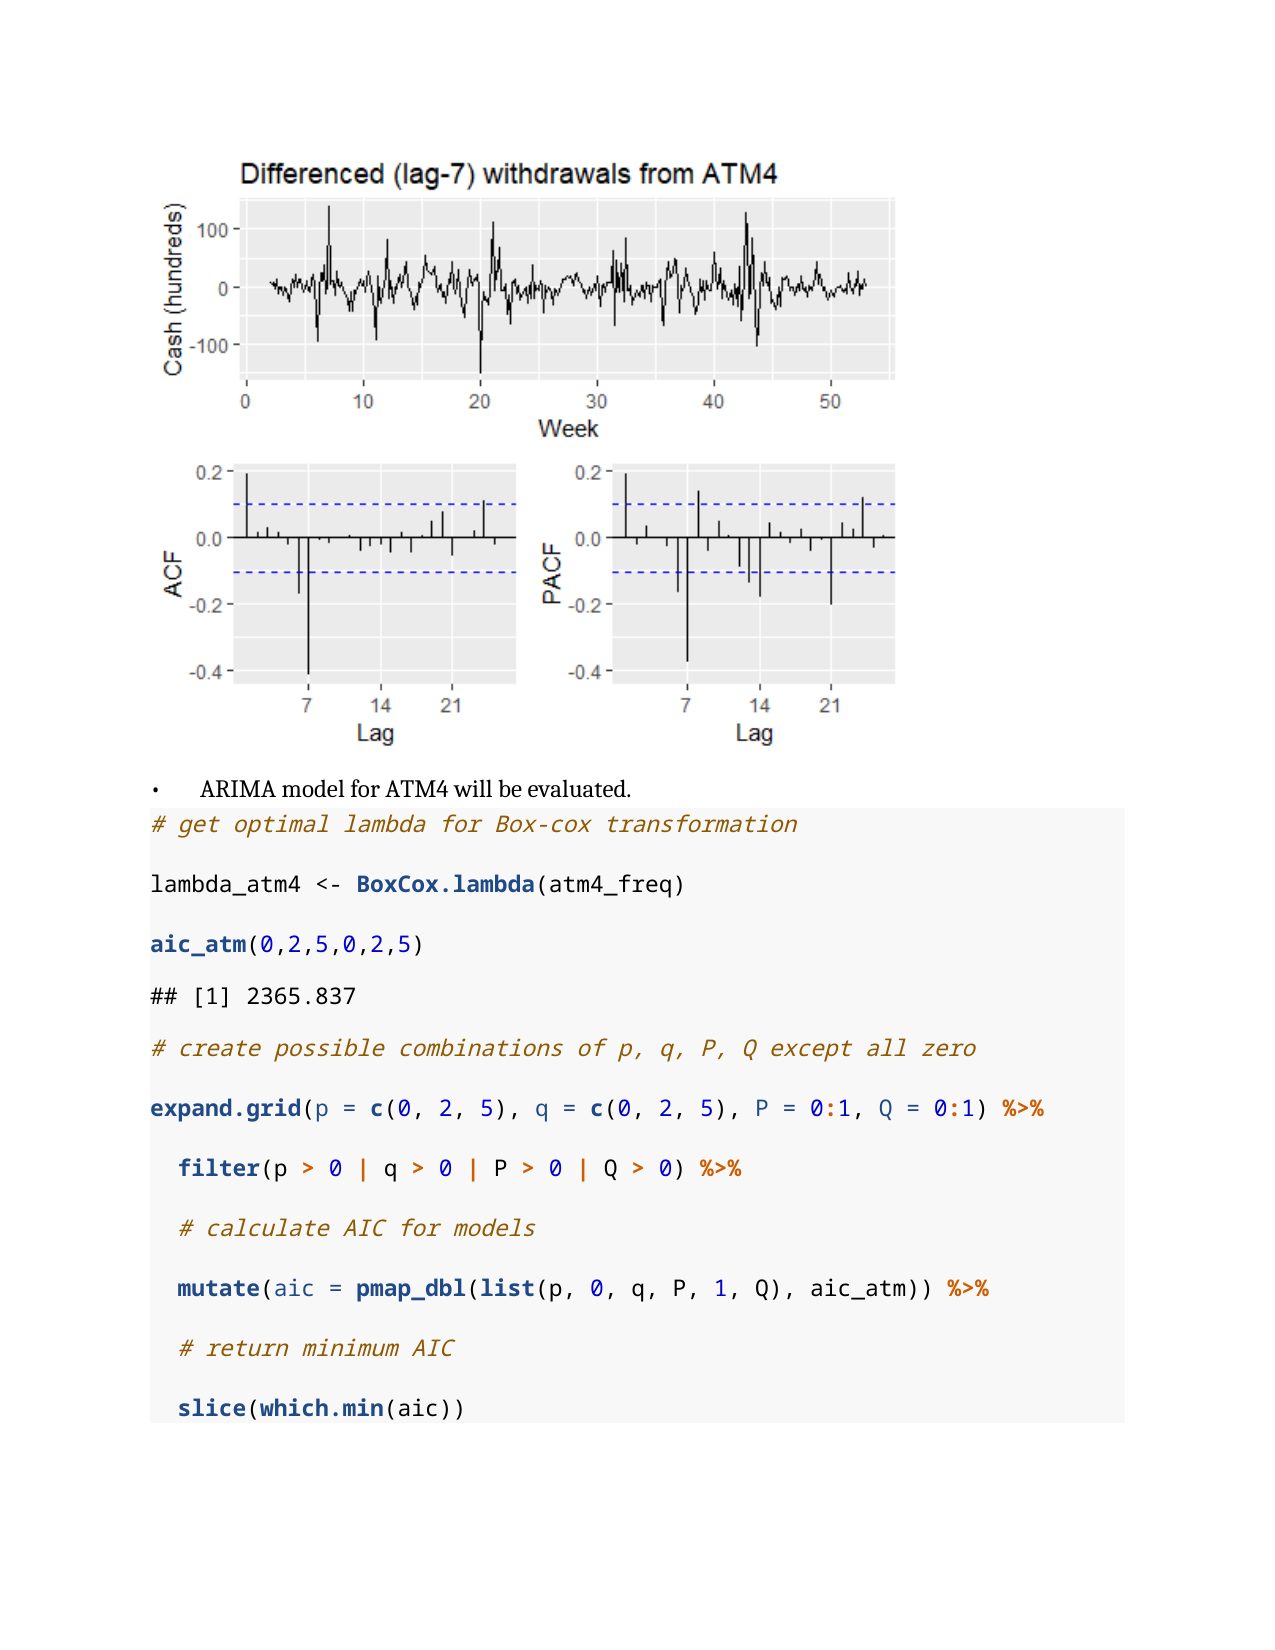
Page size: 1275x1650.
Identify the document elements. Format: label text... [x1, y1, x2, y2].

list ARIMA model for ATM4 will be evaluated. [150, 775, 1125, 804]
text ## [1] 2365.837 [150, 980, 1125, 1011]
picture [150, 150, 908, 757]
text # get optimal lambda for Box-cox transformation lambda_atm4 <- BoxCox.lambda(atm4_freq) aic_atm(0,2,5,0,2,5) [150, 808, 1125, 959]
text # create possible combinations of p, q, P, Q except all zero expand.grid(p = c(0, 2, 5), q = c(0, 2, 5), P = 0:1, Q = 0:1) %>% filter(p > 0 | q > 0 | P > 0 | Q > 0) %>% # calculate AIC for models mutate(aic = pmap_dbl(list(p, 0, q, P, 1, Q), aic_atm)) %>% # return minimum AIC slice(which.min(aic)) [150, 1032, 1125, 1423]
